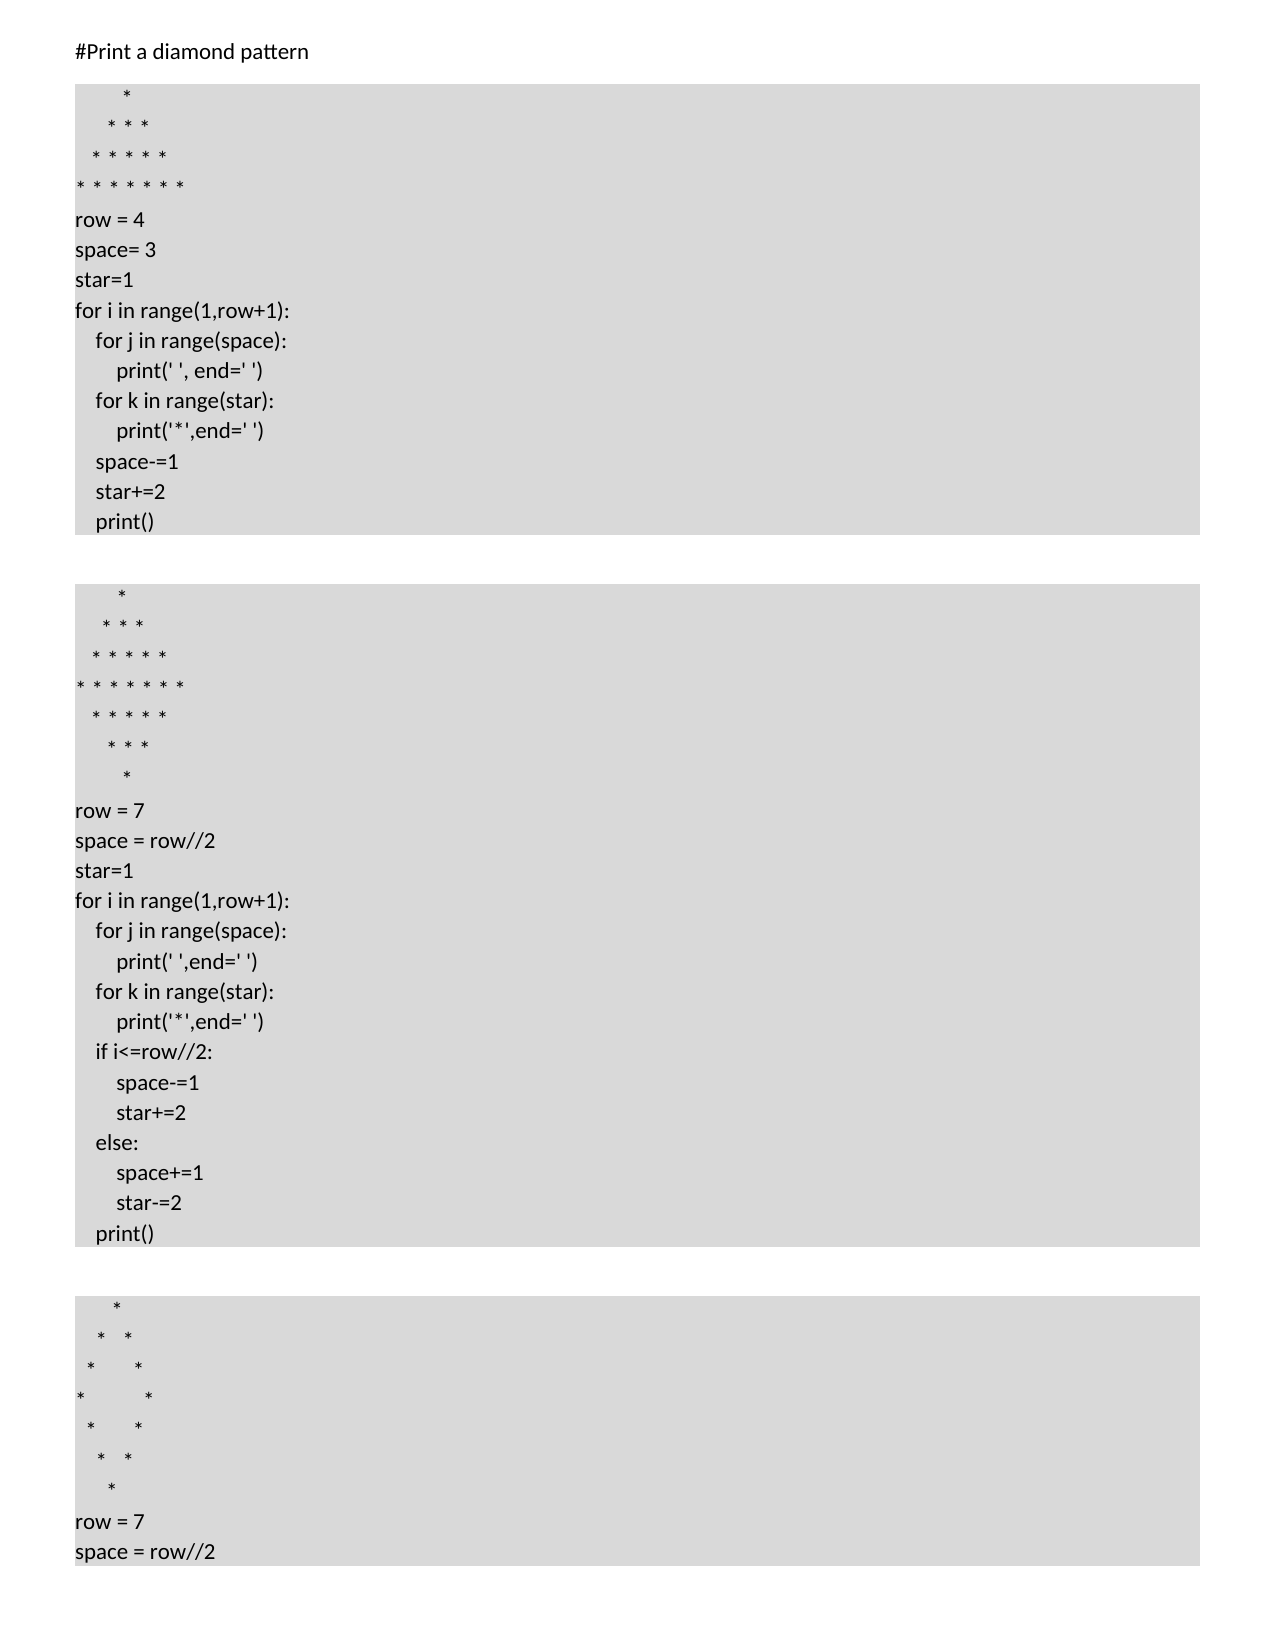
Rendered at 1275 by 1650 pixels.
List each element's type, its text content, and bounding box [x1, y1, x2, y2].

text row = 7 [75, 1507, 1200, 1535]
text * * [75, 1386, 1200, 1414]
text print('*',end=' ') [75, 417, 1200, 445]
text * [75, 1477, 1200, 1505]
text star-=2 [75, 1188, 1200, 1217]
text star+=2 [75, 1098, 1200, 1126]
text space-=1 [75, 1068, 1200, 1096]
text * * [75, 1447, 1200, 1475]
text else: [75, 1128, 1200, 1156]
text * * * * * [75, 145, 1200, 173]
text if i<=row//2: [75, 1037, 1200, 1066]
text print('*',end=' ') [75, 1007, 1200, 1035]
text * * [75, 1417, 1200, 1445]
text star+=2 [75, 477, 1200, 505]
text star=1 [75, 266, 1200, 294]
text space-=1 [75, 447, 1200, 475]
text star=1 [75, 856, 1200, 884]
text for j in range(space): [75, 326, 1200, 354]
text for k in range(star): [75, 386, 1200, 414]
text * * * [75, 735, 1200, 763]
text for j in range(space): [75, 917, 1200, 945]
text print() [75, 1219, 1200, 1247]
text * * * [75, 114, 1200, 143]
text row = 7 [75, 796, 1200, 824]
text space = row//2 [75, 1537, 1200, 1566]
text * * * * * [75, 645, 1200, 673]
text * * * * * * * [75, 175, 1200, 203]
text * [75, 584, 1200, 612]
text for k in range(star): [75, 977, 1200, 1005]
text * * * [75, 614, 1200, 643]
text * * * * * [75, 705, 1200, 733]
text * * [75, 1356, 1200, 1384]
text space+=1 [75, 1158, 1200, 1186]
text #Print a diamond pattern [75, 37, 1200, 66]
text for i in range(1,row+1): [75, 296, 1200, 324]
text * [75, 766, 1200, 794]
text print() [75, 507, 1200, 535]
text * * * * * * * [75, 675, 1200, 703]
text for i in range(1,row+1): [75, 886, 1200, 914]
text row = 4 [75, 205, 1200, 233]
text print(' ', end=' ') [75, 356, 1200, 384]
text space= 3 [75, 235, 1200, 263]
text * [75, 84, 1200, 112]
text space = row//2 [75, 826, 1200, 854]
text print(' ',end=' ') [75, 947, 1200, 975]
text * [75, 1296, 1200, 1324]
text * * [75, 1326, 1200, 1354]
